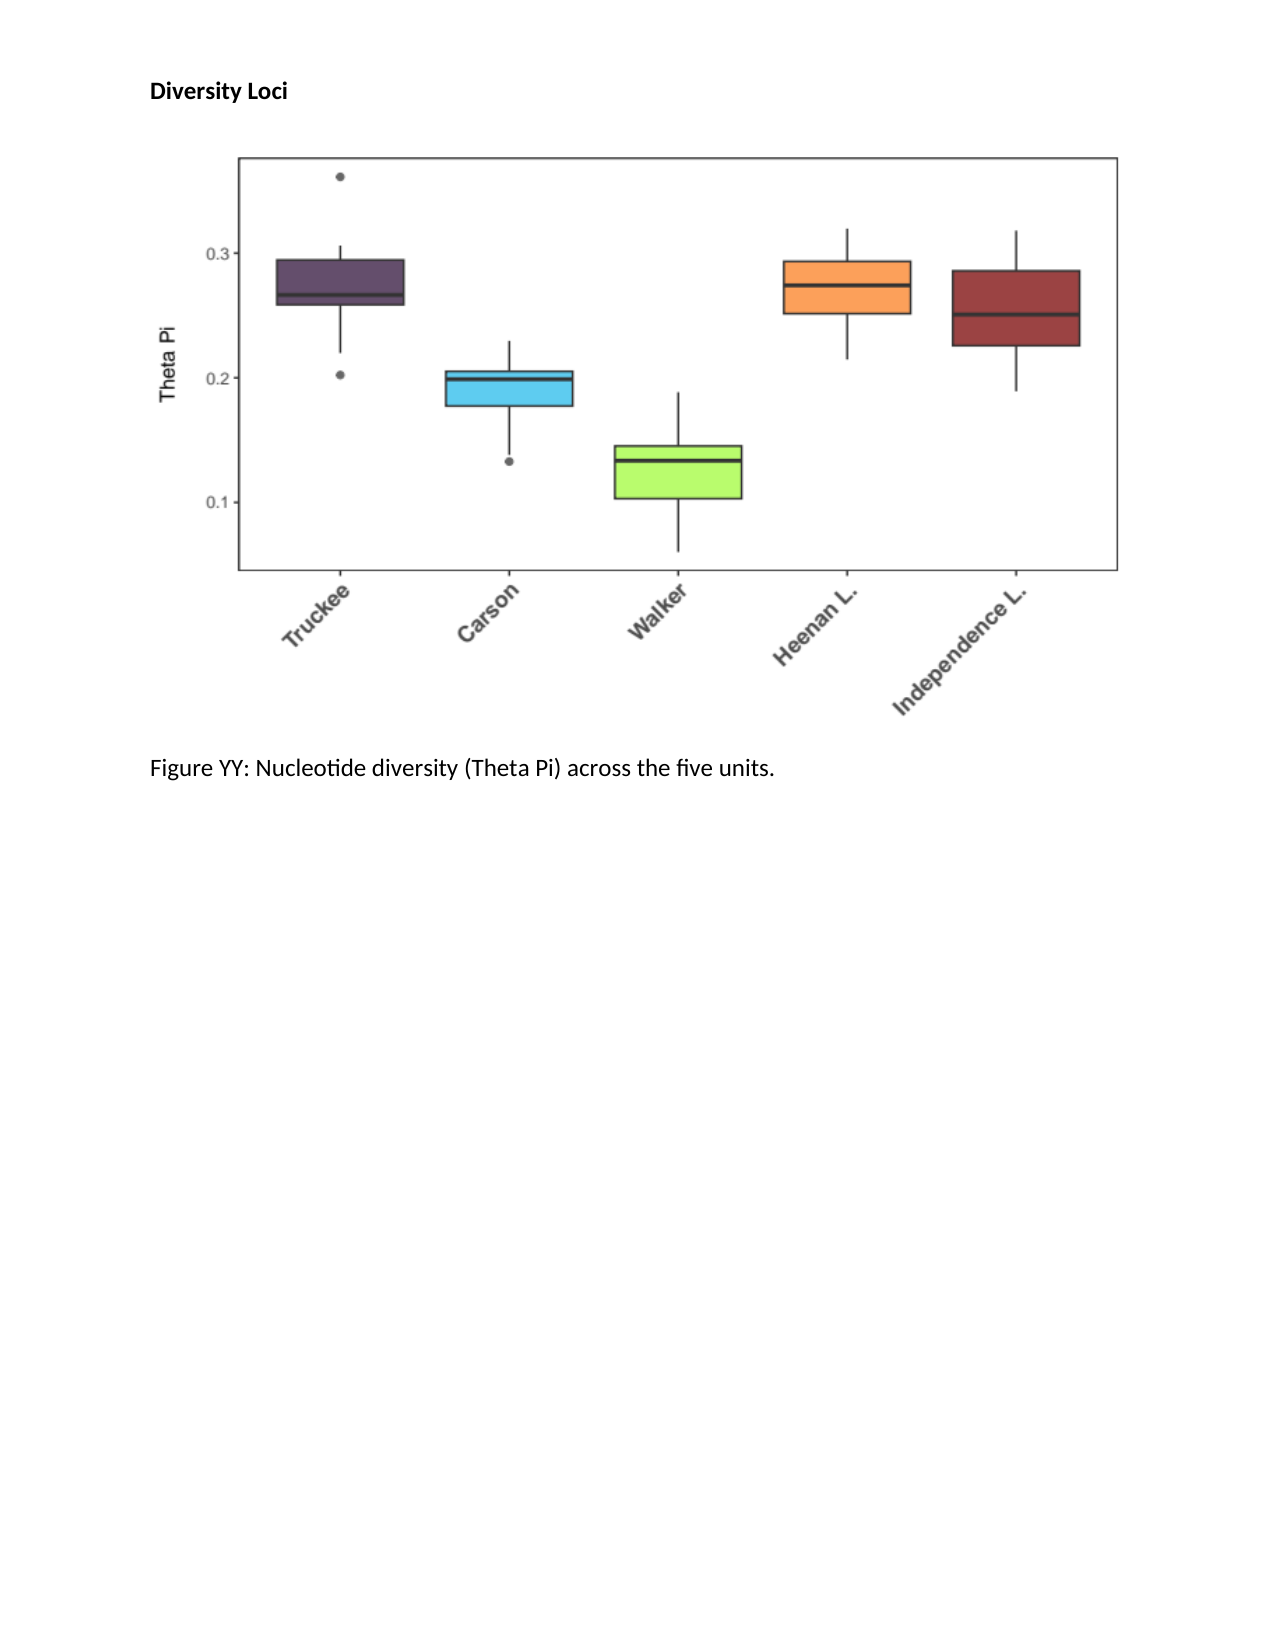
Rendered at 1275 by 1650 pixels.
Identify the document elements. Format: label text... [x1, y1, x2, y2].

text Figure YY: Nucleotide diversity (Theta Pi) across the five units. [150, 752, 1125, 782]
